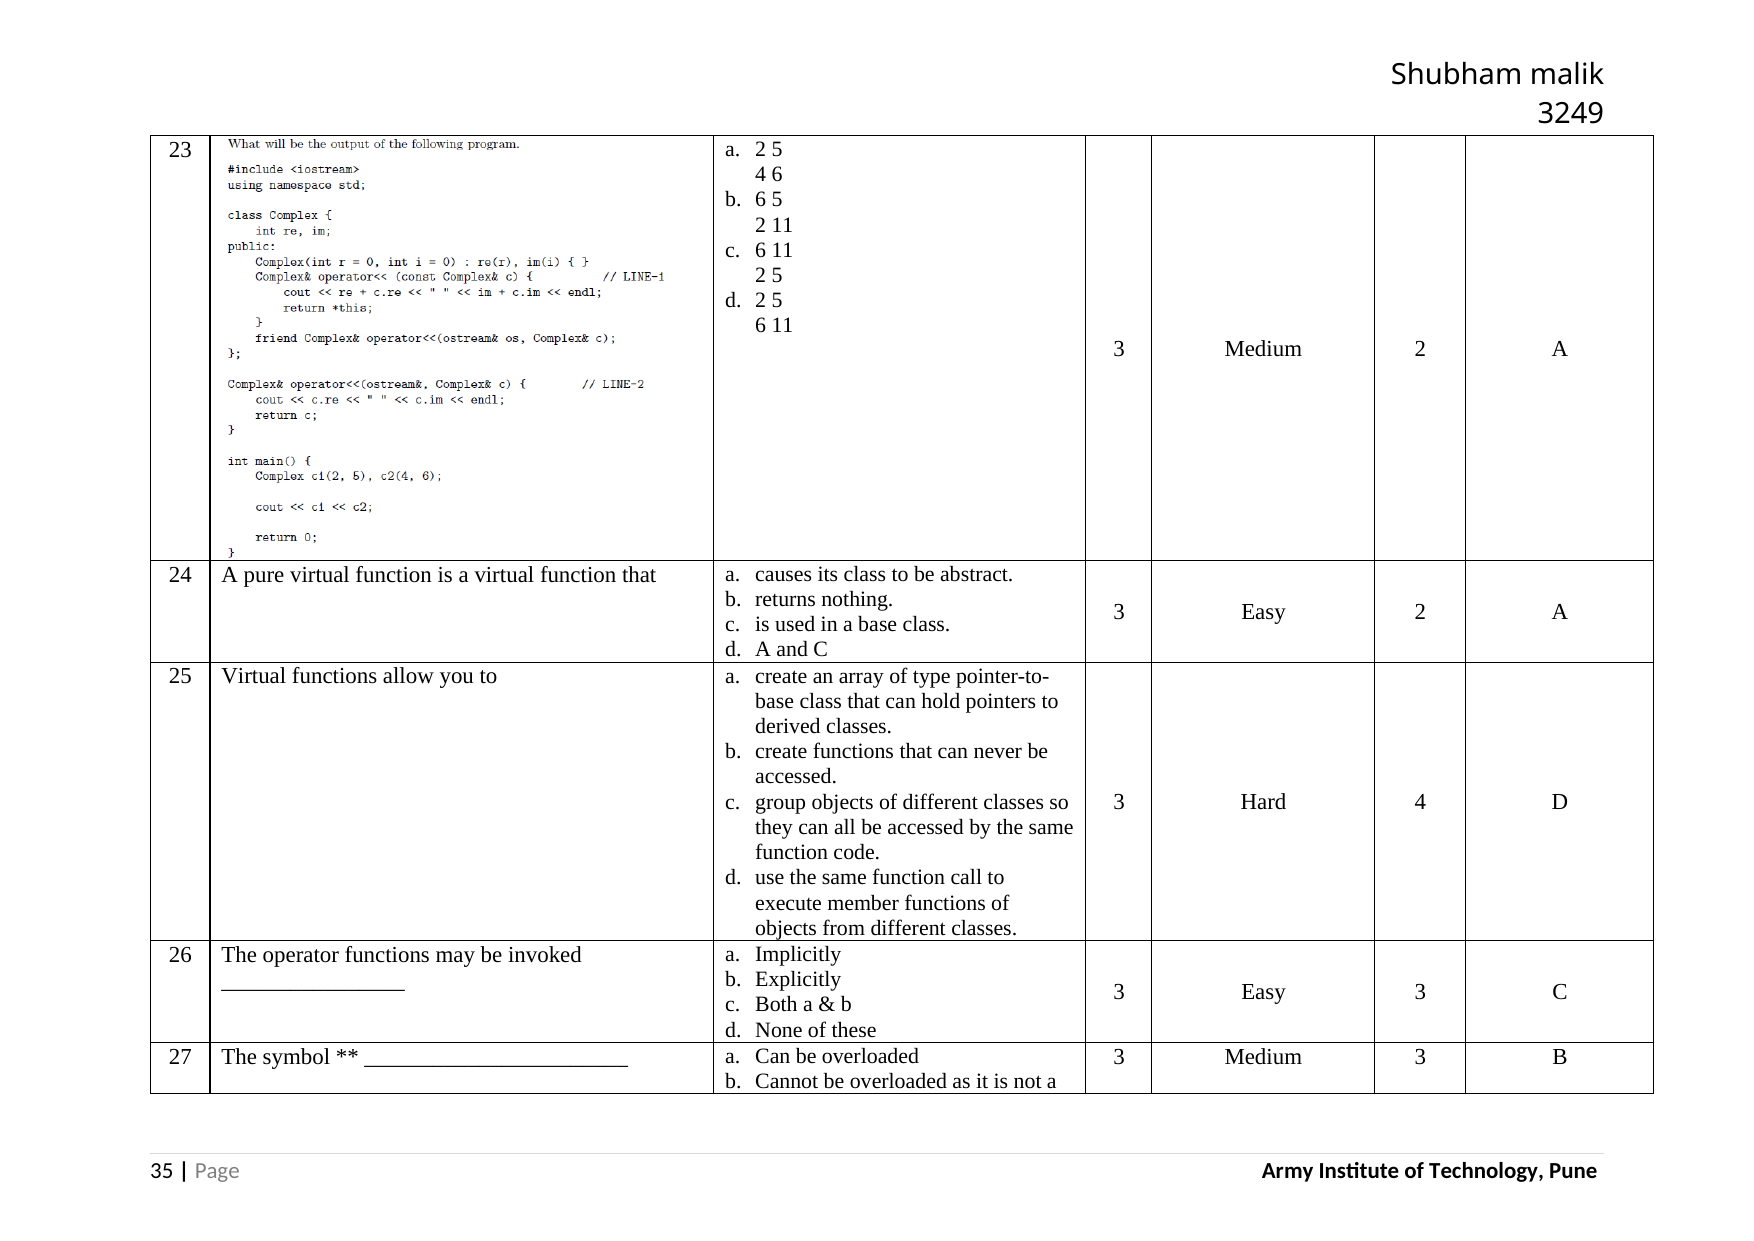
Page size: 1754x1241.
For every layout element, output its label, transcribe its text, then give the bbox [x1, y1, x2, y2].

table_cell A pure virtual function is a virtual function that [211, 561, 713, 662]
table_cell 2 [1375, 136, 1465, 560]
table_cell 23 [151, 136, 209, 560]
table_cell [714, 1043, 1085, 1093]
table_cell [689, 136, 713, 560]
table_cell [211, 136, 221, 560]
table_cell Easy [1152, 561, 1374, 662]
table_cell 3 [1086, 941, 1151, 1042]
table_cell A [1466, 561, 1653, 662]
table_cell 2 5 4 6 6 5 2 11 6 11 2 5 2 5 6 11 [714, 136, 1085, 560]
table_cell Virtual functions allow you to [211, 663, 713, 940]
table_cell Hard [1152, 663, 1374, 940]
table_cell 3 [1375, 1043, 1465, 1093]
table_cell 24 [151, 561, 209, 662]
table_cell 27 [151, 1043, 209, 1093]
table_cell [211, 1043, 713, 1093]
table_cell A [1466, 136, 1653, 560]
table_cell B [1466, 1043, 1653, 1093]
table_cell causes its class to be abstract. returns nothing. is used in a base class. A and C [714, 561, 1085, 662]
table_cell C [1466, 941, 1653, 1042]
table_cell Medium [1152, 136, 1374, 560]
table_cell 3 [1375, 941, 1465, 1042]
table_cell 25 [151, 663, 209, 940]
table_cell 4 [1375, 663, 1465, 940]
table_cell 3 [1086, 1043, 1151, 1093]
table_cell 3 [1086, 561, 1151, 662]
table_cell The operator functions may be invoked ________________ [211, 941, 713, 1042]
table_cell create an array of type pointer-to-base class that can hold pointers to derived classes. create functions that can never be accessed. group objects of different classes so they can all be accessed by the same function code. use the same function call to execute member functions of objects from different classes. [714, 663, 1085, 940]
table_cell Medium [1152, 1043, 1374, 1093]
table_cell 26 [151, 941, 209, 1042]
table_cell 3 [1086, 663, 1151, 940]
picture [221, 136, 689, 560]
table_cell 3 [1086, 136, 1151, 560]
table_cell Easy [1152, 941, 1374, 1042]
table_cell 2 [1375, 561, 1465, 662]
table_cell D [1466, 663, 1653, 940]
table_cell Implicitly Explicitly Both a & b None of these [714, 941, 1085, 1042]
